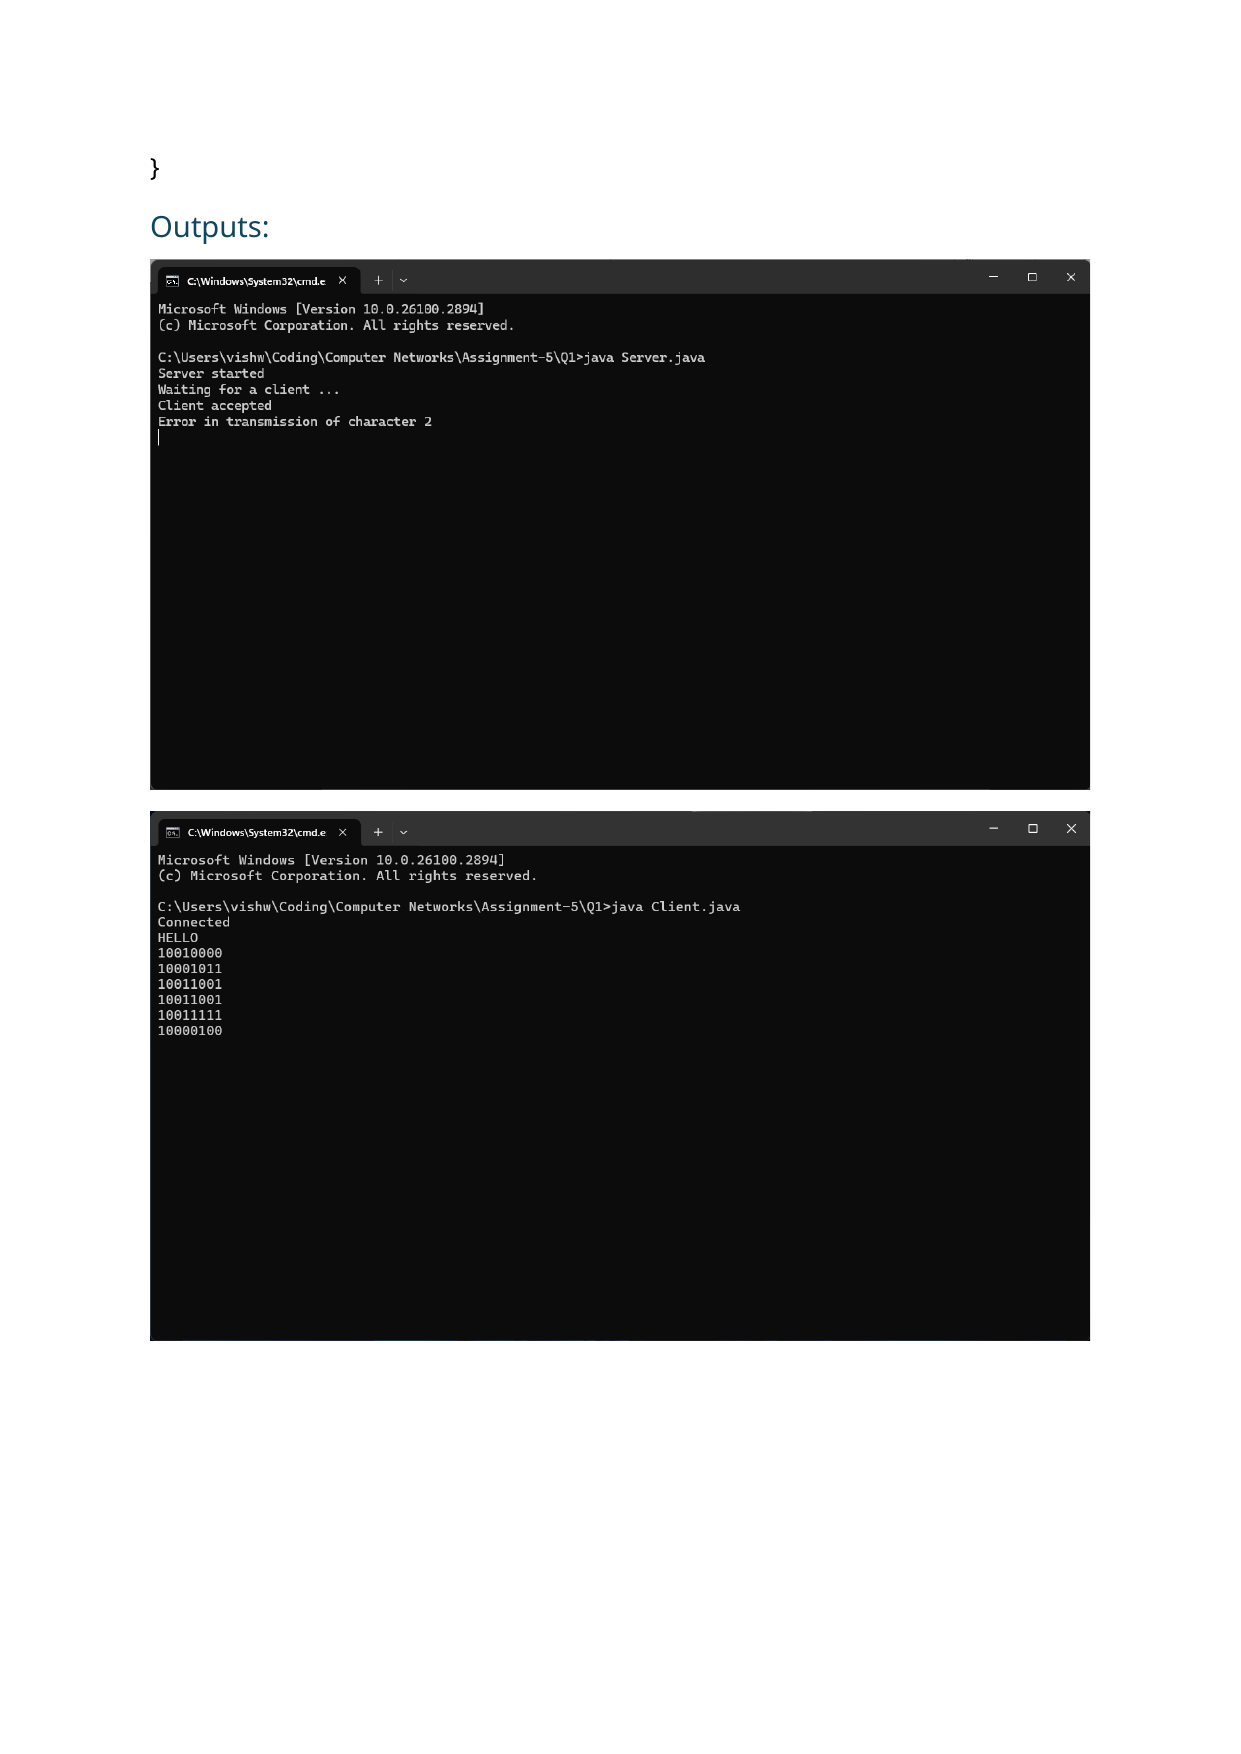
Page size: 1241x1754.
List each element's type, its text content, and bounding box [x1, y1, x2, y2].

picture [150, 811, 1091, 1341]
picture [150, 259, 1091, 790]
subtitle Outputs: [150, 206, 1090, 246]
text } [150, 150, 1090, 184]
